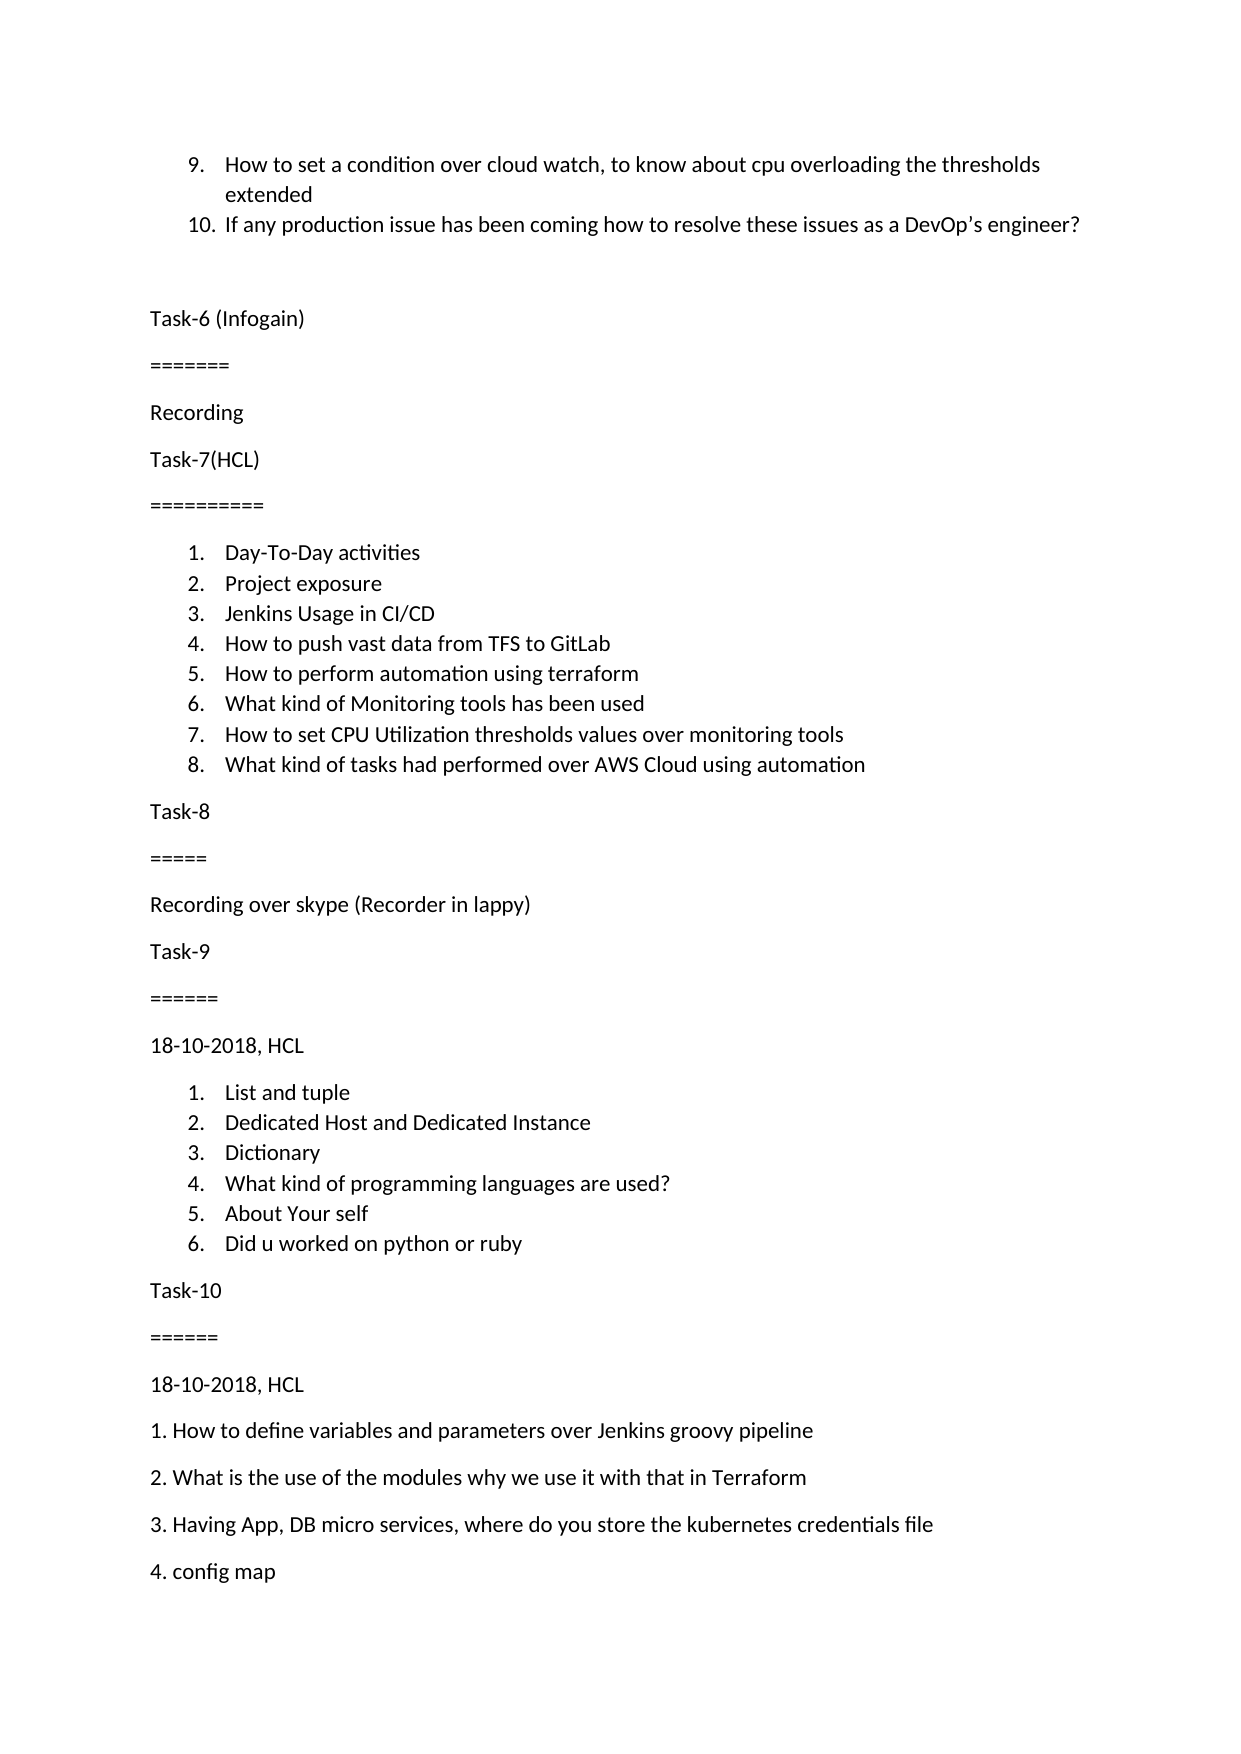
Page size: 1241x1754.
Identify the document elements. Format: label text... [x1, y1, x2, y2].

text ===== [150, 844, 1090, 872]
list Did u worked on python or ruby [187, 1229, 1090, 1257]
list What kind of tasks had performed over AWS Cloud using automation [187, 750, 1090, 778]
list How to perform automation using terraform [187, 659, 1090, 687]
list How to push vast data from TFS to GitLab [187, 629, 1090, 657]
list About Your self [187, 1199, 1090, 1227]
text 18-10-2018, HCL [150, 1031, 1090, 1059]
list Project exposure [187, 569, 1090, 597]
list How to set CPU Utilization thresholds values over monitoring tools [187, 720, 1090, 748]
text Recording [150, 398, 1090, 426]
list What kind of programming languages are used? [187, 1169, 1090, 1197]
list How to set a condition over cloud watch, to know about cpu overloading the thresholds extended [187, 150, 1090, 208]
list List and tuple [187, 1078, 1090, 1106]
text ======= [150, 351, 1090, 379]
text 18-10-2018, HCL [150, 1370, 1090, 1398]
text 4. config map [150, 1557, 1090, 1585]
list Day-To-Day activities [187, 538, 1090, 567]
text ====== [150, 984, 1090, 1012]
text 3. Having App, DB micro services, where do you store the kubernetes credentials file [150, 1510, 1090, 1538]
text Task-8 [150, 797, 1090, 825]
text Task-6 (Infogain) [150, 304, 1090, 332]
text Task-9 [150, 937, 1090, 966]
text Task-10 [150, 1276, 1090, 1304]
text Recording over skype (Recorder in lappy) [150, 891, 1090, 919]
text Task-7(HCL) [150, 445, 1090, 473]
text ====== [150, 1323, 1090, 1351]
list Jenkins Usage in CI/CD [187, 599, 1090, 627]
list What kind of Monitoring tools has been used [187, 689, 1090, 718]
list Dictionary [187, 1138, 1090, 1167]
list If any production issue has been coming how to resolve these issues as a DevOp’s engineer? [187, 210, 1090, 238]
list Dedicated Host and Dedicated Instance [187, 1108, 1090, 1136]
text ========== [150, 492, 1090, 520]
text 1. How to define variables and parameters over Jenkins groovy pipeline [150, 1417, 1090, 1445]
text 2. What is the use of the modules why we use it with that in Terraform [150, 1463, 1090, 1492]
